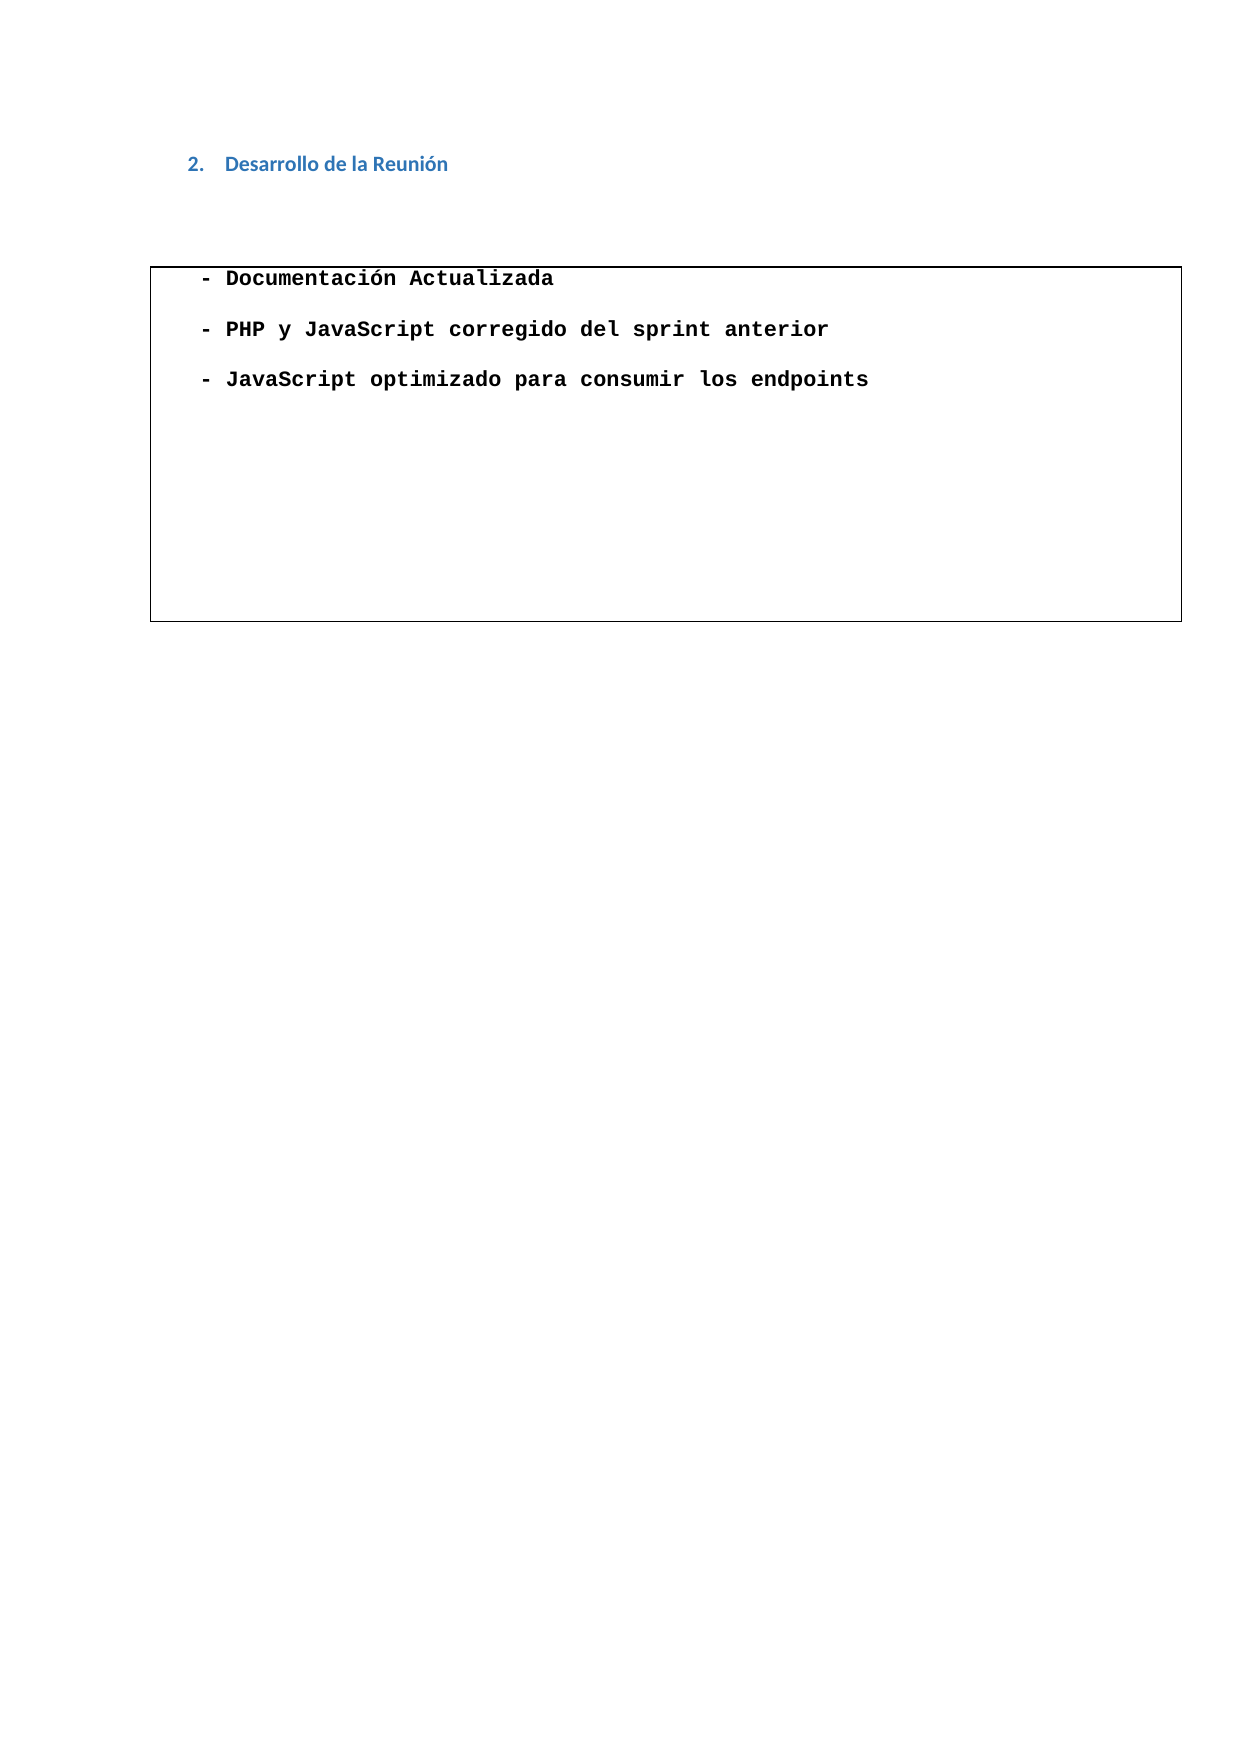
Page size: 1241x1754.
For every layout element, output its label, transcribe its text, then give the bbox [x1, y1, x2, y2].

list Desarrollo de la Reunión [187, 150, 1090, 177]
table_header - Documentación Actualizada - PHP y JavaScript corregido del sprint anterior - JavaScript optimizado para consumir los endpoints [151, 268, 1181, 621]
